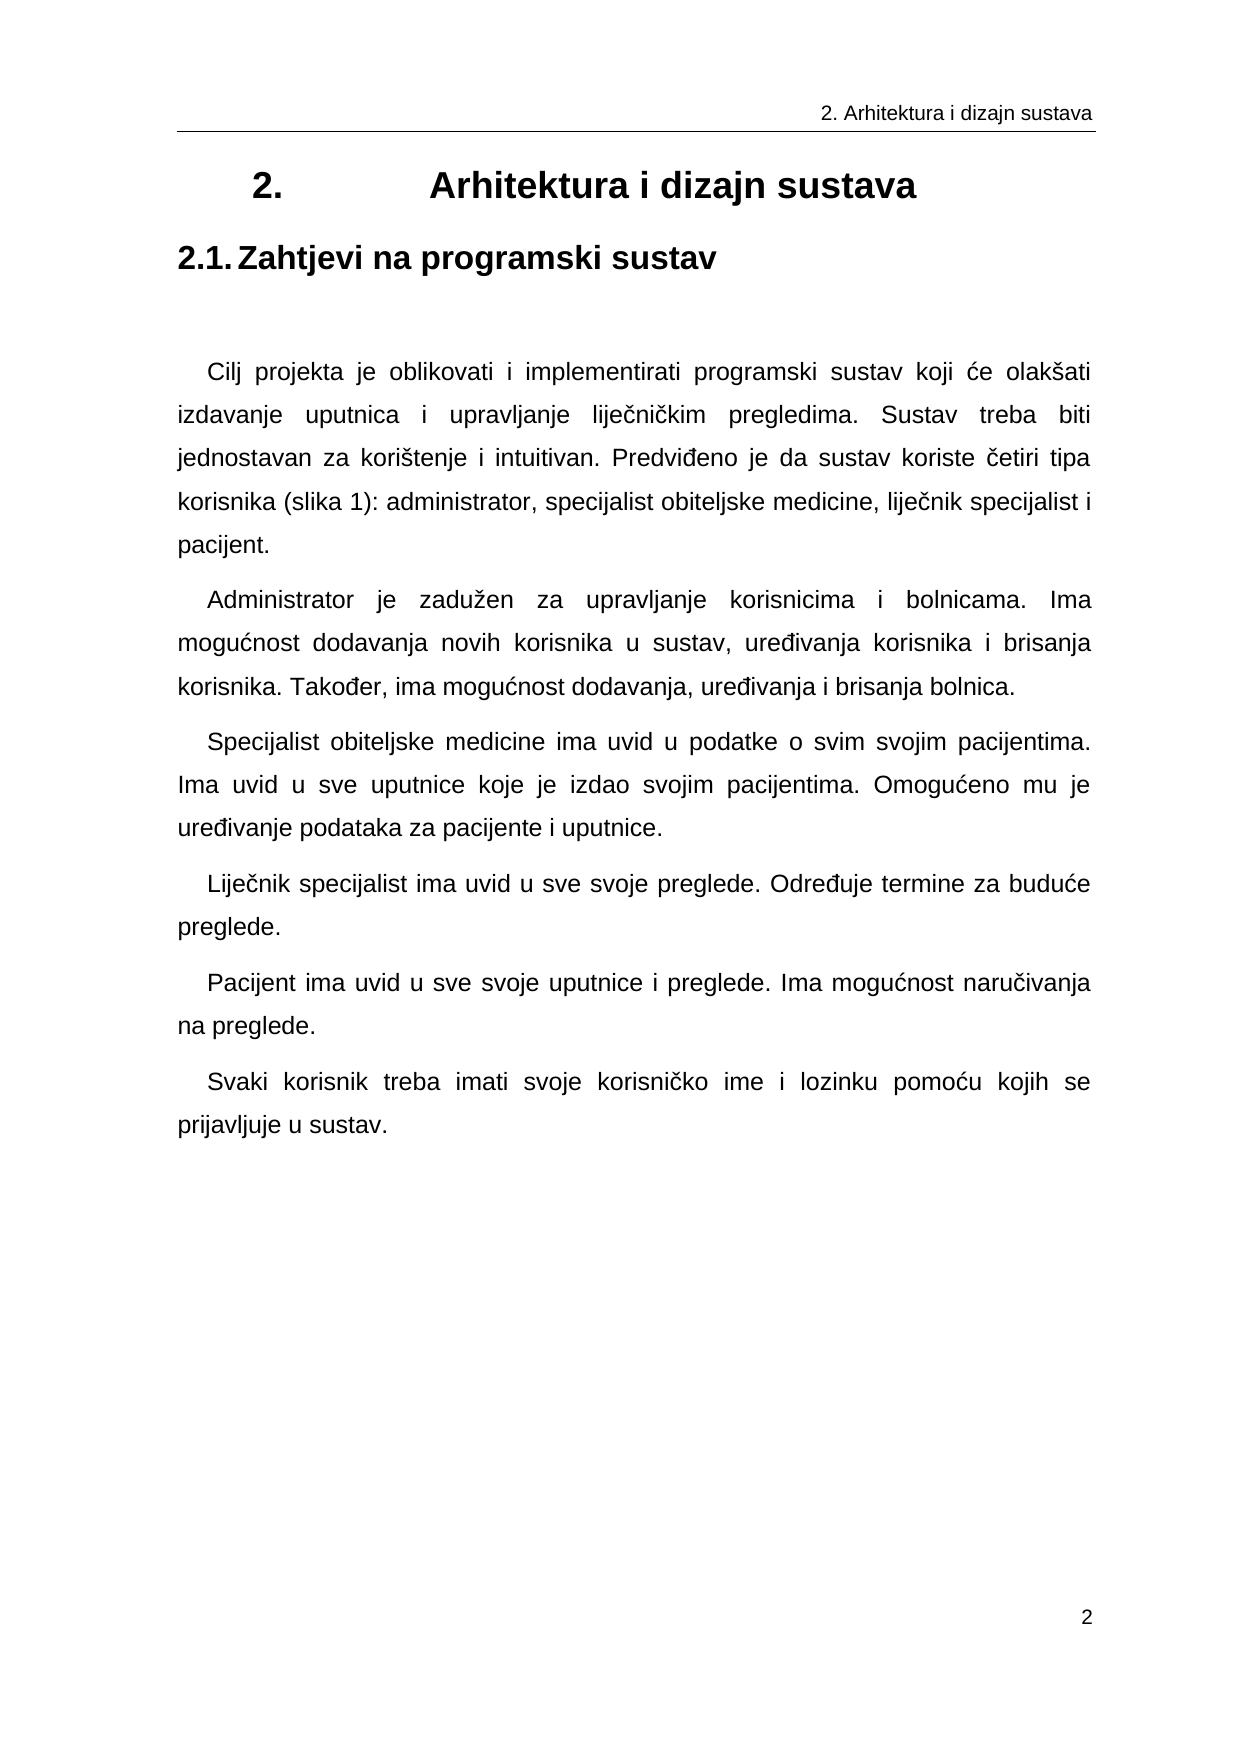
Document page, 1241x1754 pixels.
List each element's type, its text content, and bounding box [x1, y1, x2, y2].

text Svaki korisnik treba imati svoje korisničko ime i lozinku pomoću kojih se prijavljuje u sustav. [177, 1066, 1092, 1138]
subtitle Arhitektura i dizajn sustava [222, 164, 1092, 207]
subtitle Zahtjevi na programski sustav [177, 238, 1092, 276]
text Liječnik specijalist ima uvid u sve svoje preglede. Određuje termine za buduće preglede. [177, 869, 1092, 941]
text Cilj projekta je oblikovati i implementirati programski sustav koji će olakšati izdavanje uputnica i upravljanje liječničkim pregledima. Sustav treba biti jednostavan za korištenje i intuitivan. Predviđeno je da sustav koriste četiri tipa korisnika (slika 1): administrator, specijalist obiteljske medicine, liječnik specijalist i pacijent. [177, 357, 1092, 558]
text Specijalist obiteljske medicine ima uvid u podatke o svim svojim pacijentima. Ima uvid u sve uputnice koje je izdao svojim pacijentima. Omogućeno mu je uređivanje podataka za pacijente i uputnice. [177, 727, 1092, 842]
text Pacijent ima uvid u sve svoje uputnice i preglede. Ima mogućnost naručivanja na preglede. [177, 968, 1092, 1039]
text Administrator je zadužen za upravljanje korisnicima i bolnicama. Ima mogućnost dodavanja novih korisnika u sustav, uređivanja korisnika i brisanja korisnika. Također, ima mogućnost dodavanja, uređivanja i brisanja bolnica. [177, 585, 1092, 700]
